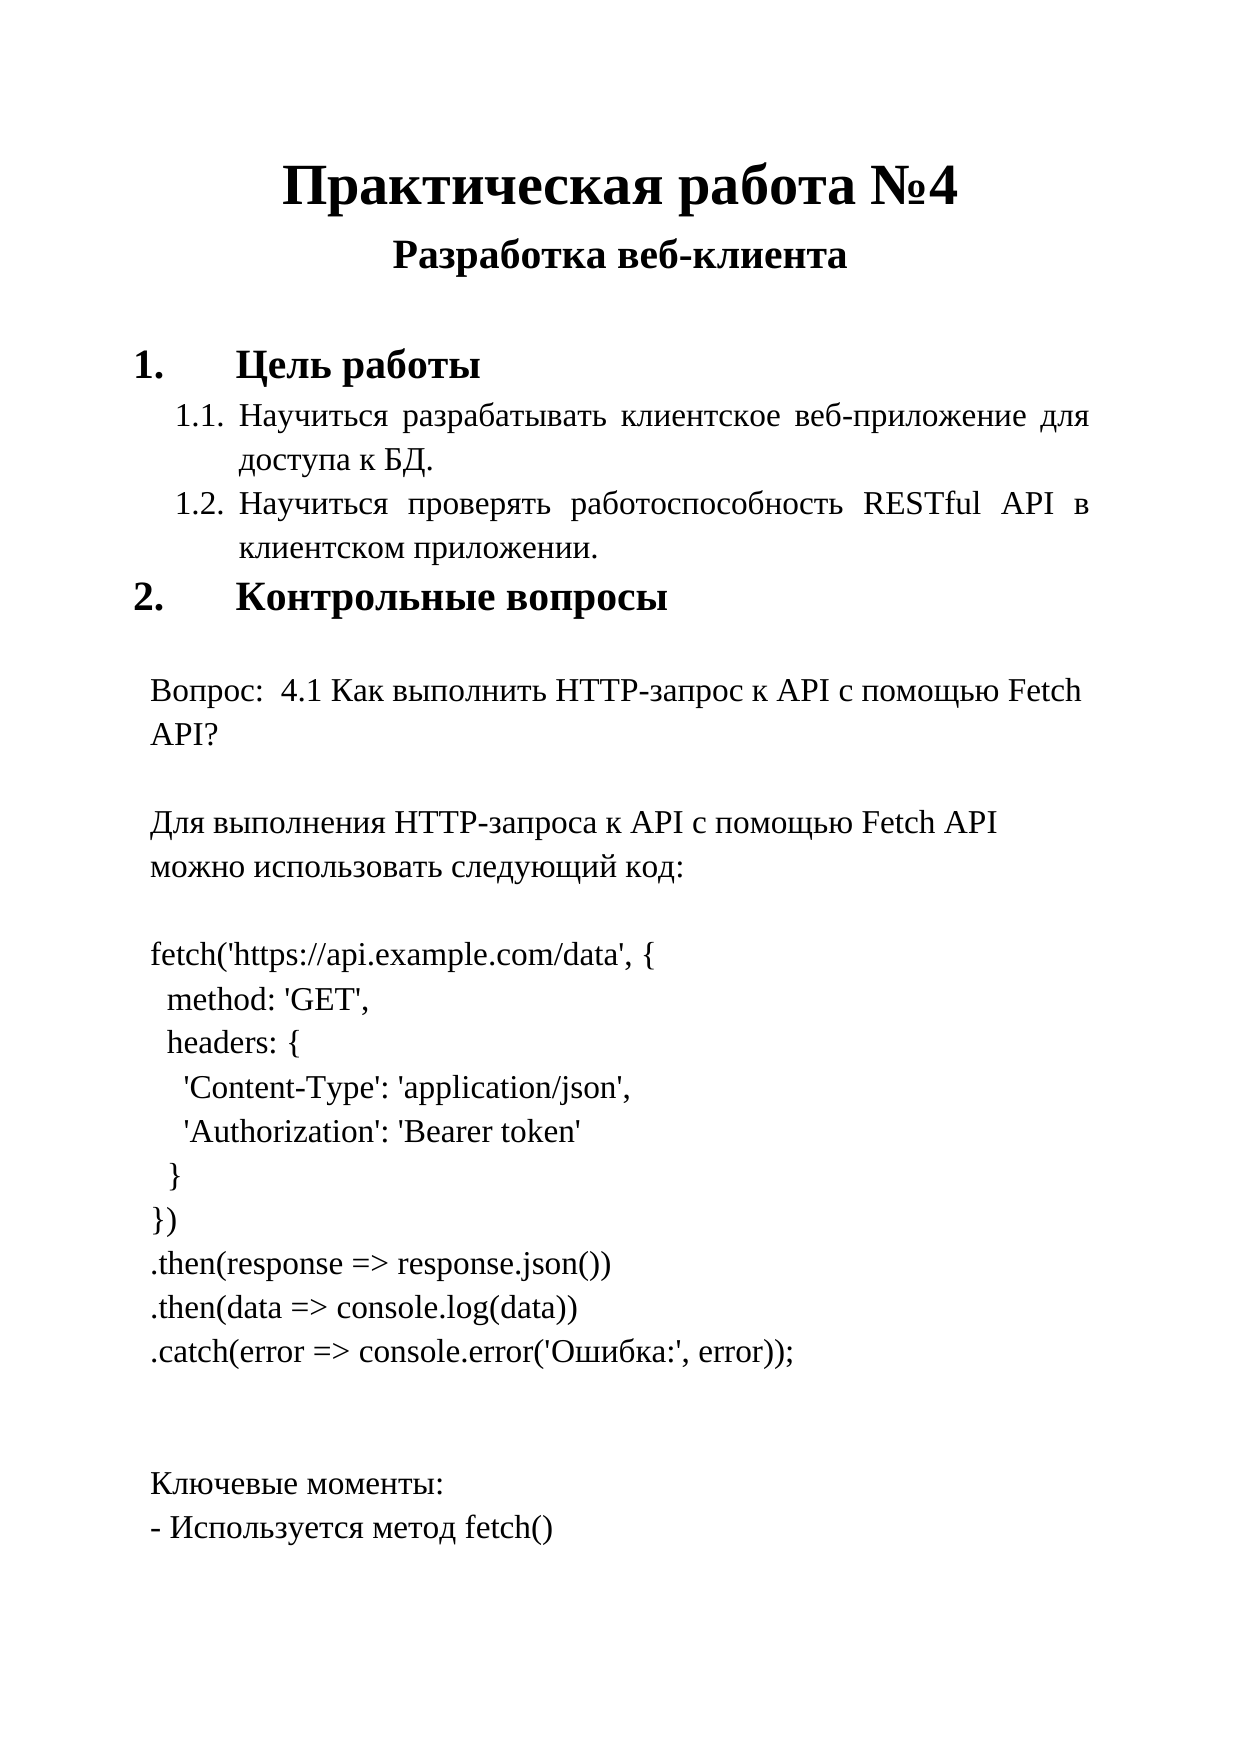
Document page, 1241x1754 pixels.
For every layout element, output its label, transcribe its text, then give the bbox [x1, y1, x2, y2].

text .then(data => console.log(data)) [150, 1287, 1090, 1326]
text fetch('https://api.example.com/data', { [150, 935, 1090, 973]
text Вопрос: 4.1 Как выполнить HTTP-запрос к API с помощью Fetch API? [150, 670, 1090, 753]
text - Используется метод fetch() [150, 1507, 1090, 1546]
list Цель работы [164, 340, 1090, 388]
list Научиться проверять работоспособность RESTful API в клиентском приложении. [224, 483, 1090, 565]
text 'Authorization': 'Bearer token' [150, 1111, 1090, 1149]
text .catch(error => console.error('Ошибка:', error)); [150, 1331, 1090, 1369]
text .then(response => response.json()) [150, 1243, 1090, 1281]
text headers: { [150, 1023, 1090, 1061]
text } [150, 1155, 1090, 1193]
list Контрольные вопросы [164, 571, 1090, 619]
list Научиться разрабатывать клиентское веб-приложение для доступа к БД. [224, 395, 1090, 477]
text Разработка веб-клиента [150, 229, 1090, 277]
text Ключевые моменты: [150, 1463, 1090, 1502]
text }) [150, 1199, 1090, 1237]
text Для выполнения HTTP-запроса к API с помощью Fetch API можно использовать следующий код: [150, 802, 1090, 885]
text method: 'GET', [150, 979, 1090, 1017]
text 'Content-Type': 'application/json', [150, 1067, 1090, 1105]
subtitle Практическая работа №4 [150, 150, 1090, 217]
